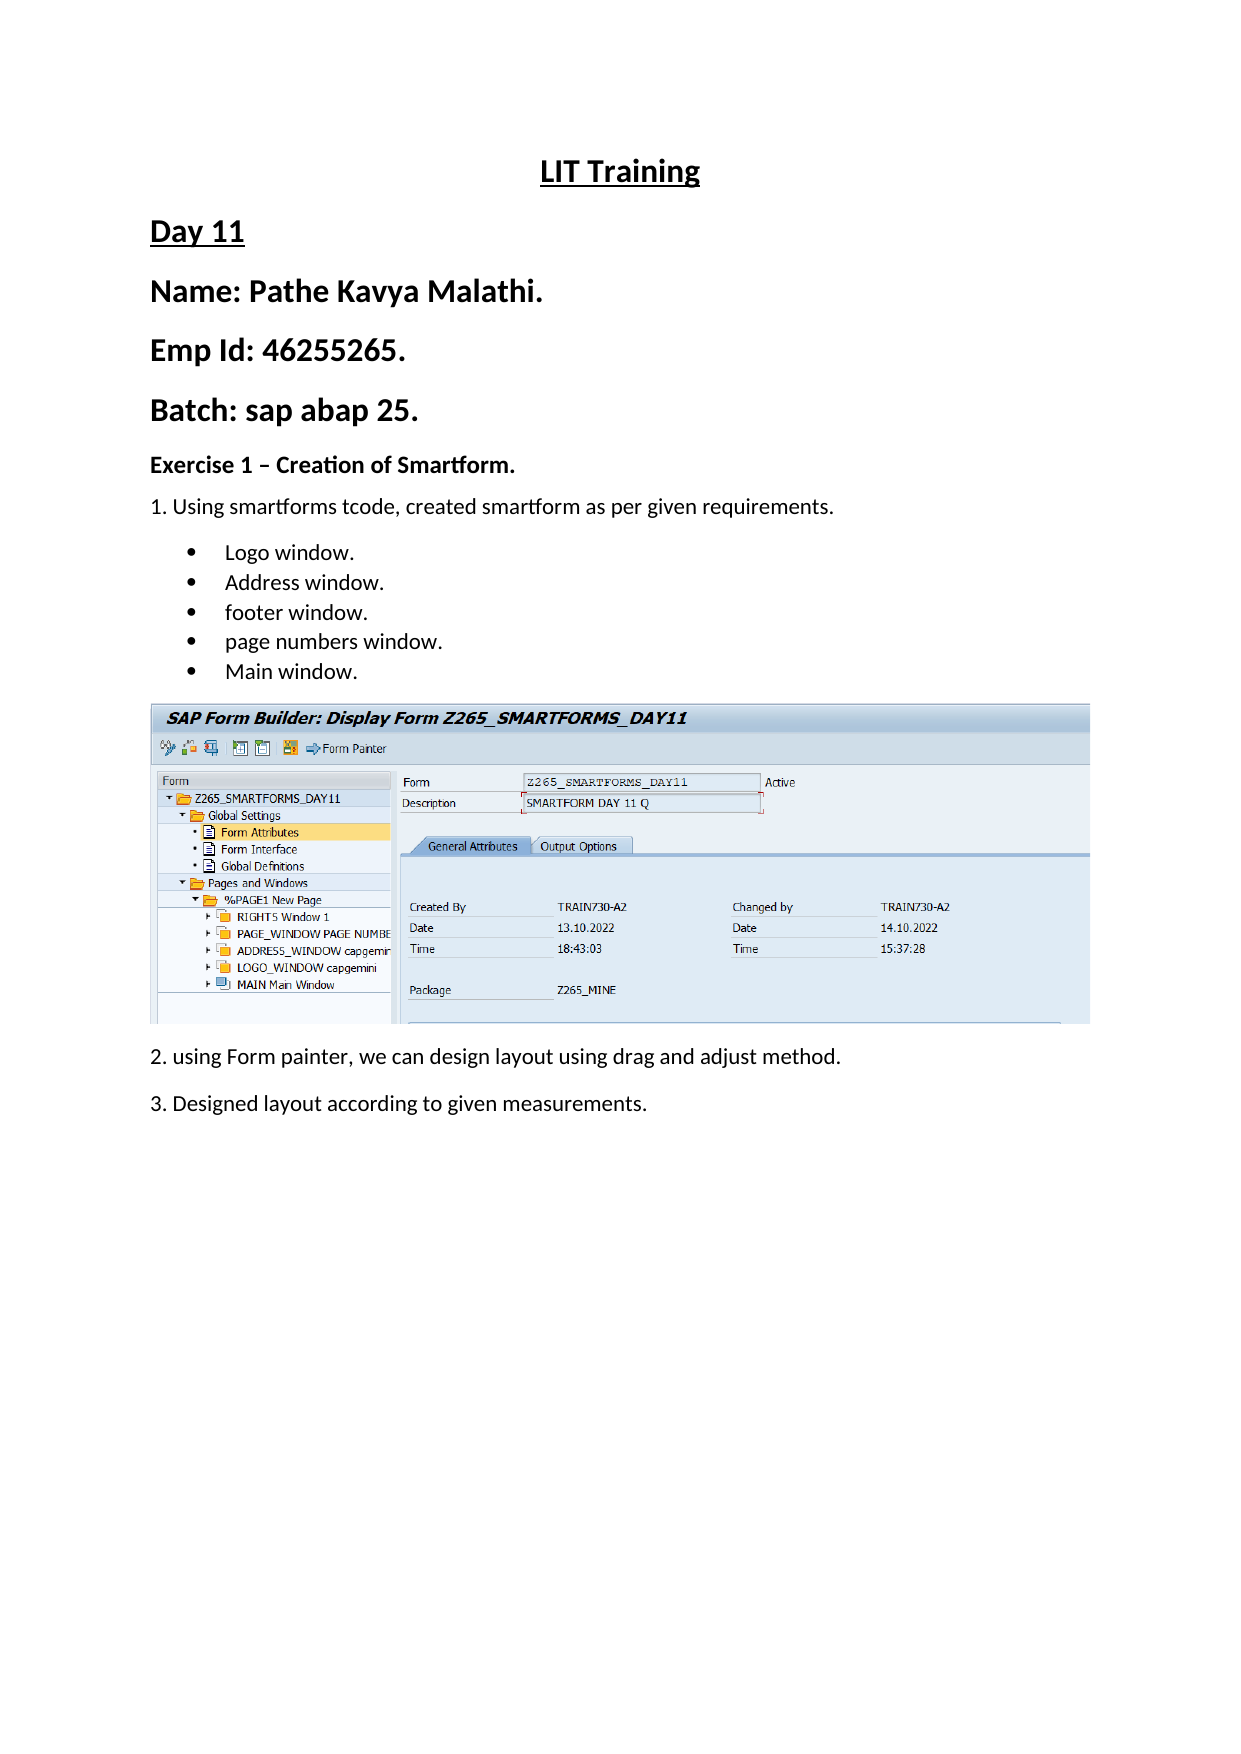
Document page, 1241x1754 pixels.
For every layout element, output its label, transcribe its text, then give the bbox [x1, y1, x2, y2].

text Emp Id: 46255265. [150, 329, 1090, 370]
list Main window. [187, 657, 1090, 685]
text 1. Using smartforms tcode, created smartform as per given requirements. [150, 492, 1090, 520]
list footer window. [187, 598, 1090, 626]
text 2. using Form painter, we can design layout using drag and adjust method. [150, 1042, 1090, 1070]
list Logo window. [187, 538, 1090, 566]
text Exercise 1 – Creation of Smartform. [150, 449, 1090, 479]
text Batch: sap abap 25. [150, 389, 1090, 430]
picture [150, 703, 1091, 1024]
text 3. Designed layout according to given measurements. [150, 1089, 1090, 1117]
text Name: Pathe Kavya Malathi. [150, 269, 1090, 310]
list page numbers window. [187, 627, 1090, 655]
text Day 11 [150, 210, 1090, 251]
list Address window. [187, 568, 1090, 596]
text LIT Training [150, 150, 1090, 191]
